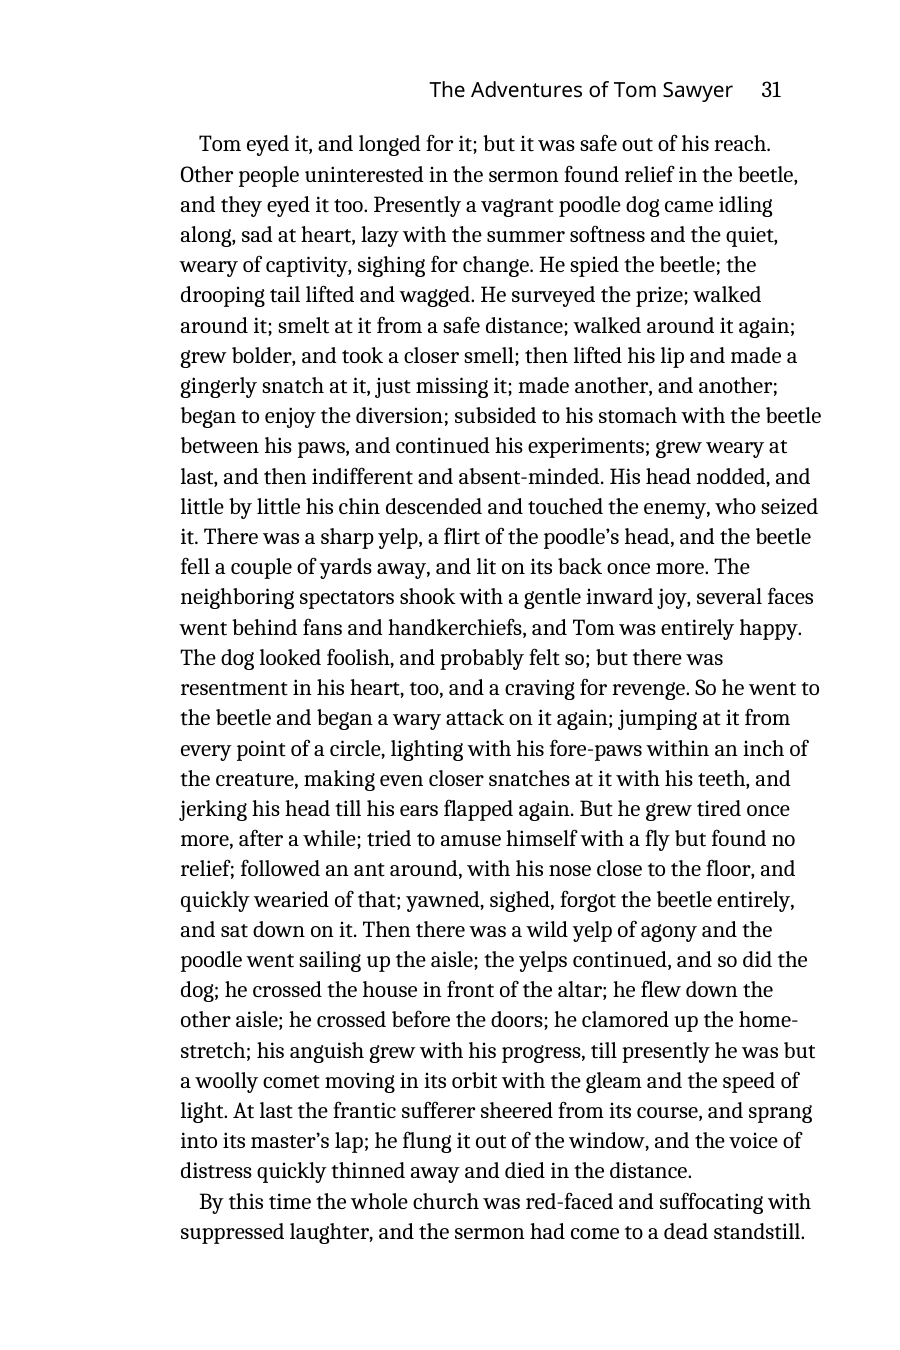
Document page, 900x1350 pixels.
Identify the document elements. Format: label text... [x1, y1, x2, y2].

text Tom eyed it, and longed for it; but it was safe out of his reach. Other people uninterested in the sermon found relief in the beetle, and they eyed it too. Presently a vagrant poodle dog came idling along, sad at heart, lazy with the summer softness and the quiet, weary of captivity, sighing for change. He spied the beetle; the drooping tail lifted and wagged. He surveyed the prize; walked around it; smelt at it from a safe distance; walked around it again; grew bolder, and took a closer smell; then lifted his lip and made a gingerly snatch at it, just missing it; made another, and another; began to enjoy the diversion; subsided to his stomach with the beetle between his paws, and continued his experiments; grew weary at last, and then indifferent and absent-minded. His head nodded, and little by little his chin descended and touched the enemy, who seized it. There was a sharp yelp, a flirt of the poodle’s head, and the beetle fell a couple of yards away, and lit on its back once more. The neighboring spectators shook with a gentle inward joy, several faces went behind fans and handkerchiefs, and Tom was entirely happy. The dog looked foolish, and probably felt so; but there was resentment in his heart, too, and a craving for revenge. So he went to the beetle and began a wary attack on it again; jumping at it from every point of a circle, lighting with his fore-paws within an inch of the creature, making even closer snatches at it with his teeth, and jerking his head till his ears flapped again. But he grew tired once more, after a while; tried to amuse himself with a fly but found no relief; followed an ant around, with his nose close to the floor, and quickly wearied of that; yawned, sighed, forgot the beetle entirely, and sat down on it. Then there was a wild yelp of agony and the poodle went sailing up the aisle; the yelps continued, and so did the dog; he crossed the house in front of the altar; he flew down the other aisle; he crossed before the doors; he clamored up the home-stretch; his anguish grew with his progress, till presently he was but a woolly comet moving in its orbit with the gleam and the speed of light. At last the frantic sufferer sheered from its course, and sprang into its master’s lap; he flung it out of the window, and the voice of distress quickly thinned away and died in the distance. [180, 131, 825, 1185]
